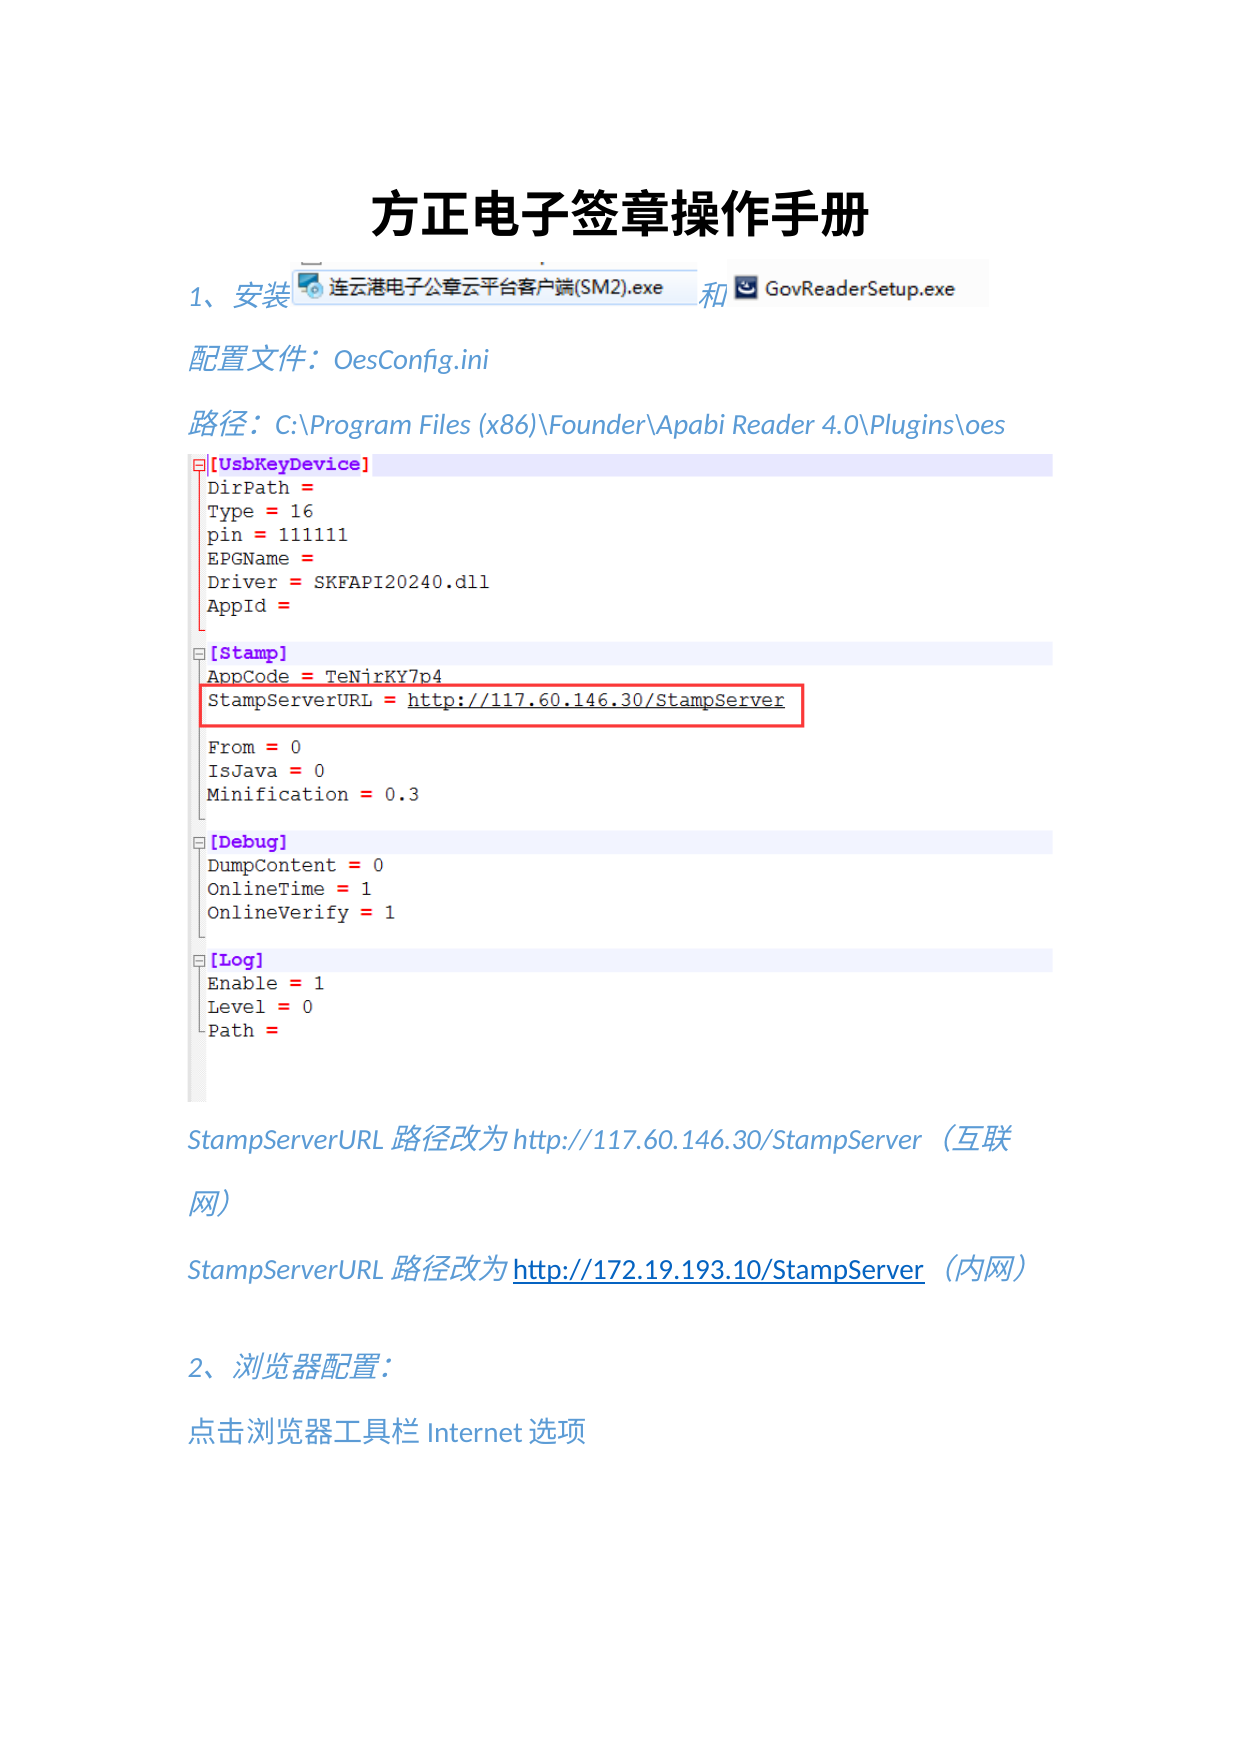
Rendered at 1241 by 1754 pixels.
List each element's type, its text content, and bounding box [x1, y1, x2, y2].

text 配置文件：OesConfig.ini [187, 324, 1053, 389]
text 方正电子签章操作手册 [187, 162, 1053, 259]
text 2、浏览器配置： [187, 1332, 1053, 1397]
text 路径：C:\Program Files (x86)\Founder\Apabi Reader 4.0\Plugins\oes [187, 389, 1053, 454]
text StampServerURL路径改为http://117.60.146.30/StampServer（互联网） [187, 1104, 1053, 1234]
text StampServerURL路径改为http://172.19.193.10/StampServer（内网） [187, 1234, 1053, 1299]
picture [726, 259, 990, 307]
text 点击浏览器工具栏Internet选项 [187, 1397, 1053, 1462]
picture [187, 454, 1053, 1102]
picture [289, 262, 698, 307]
